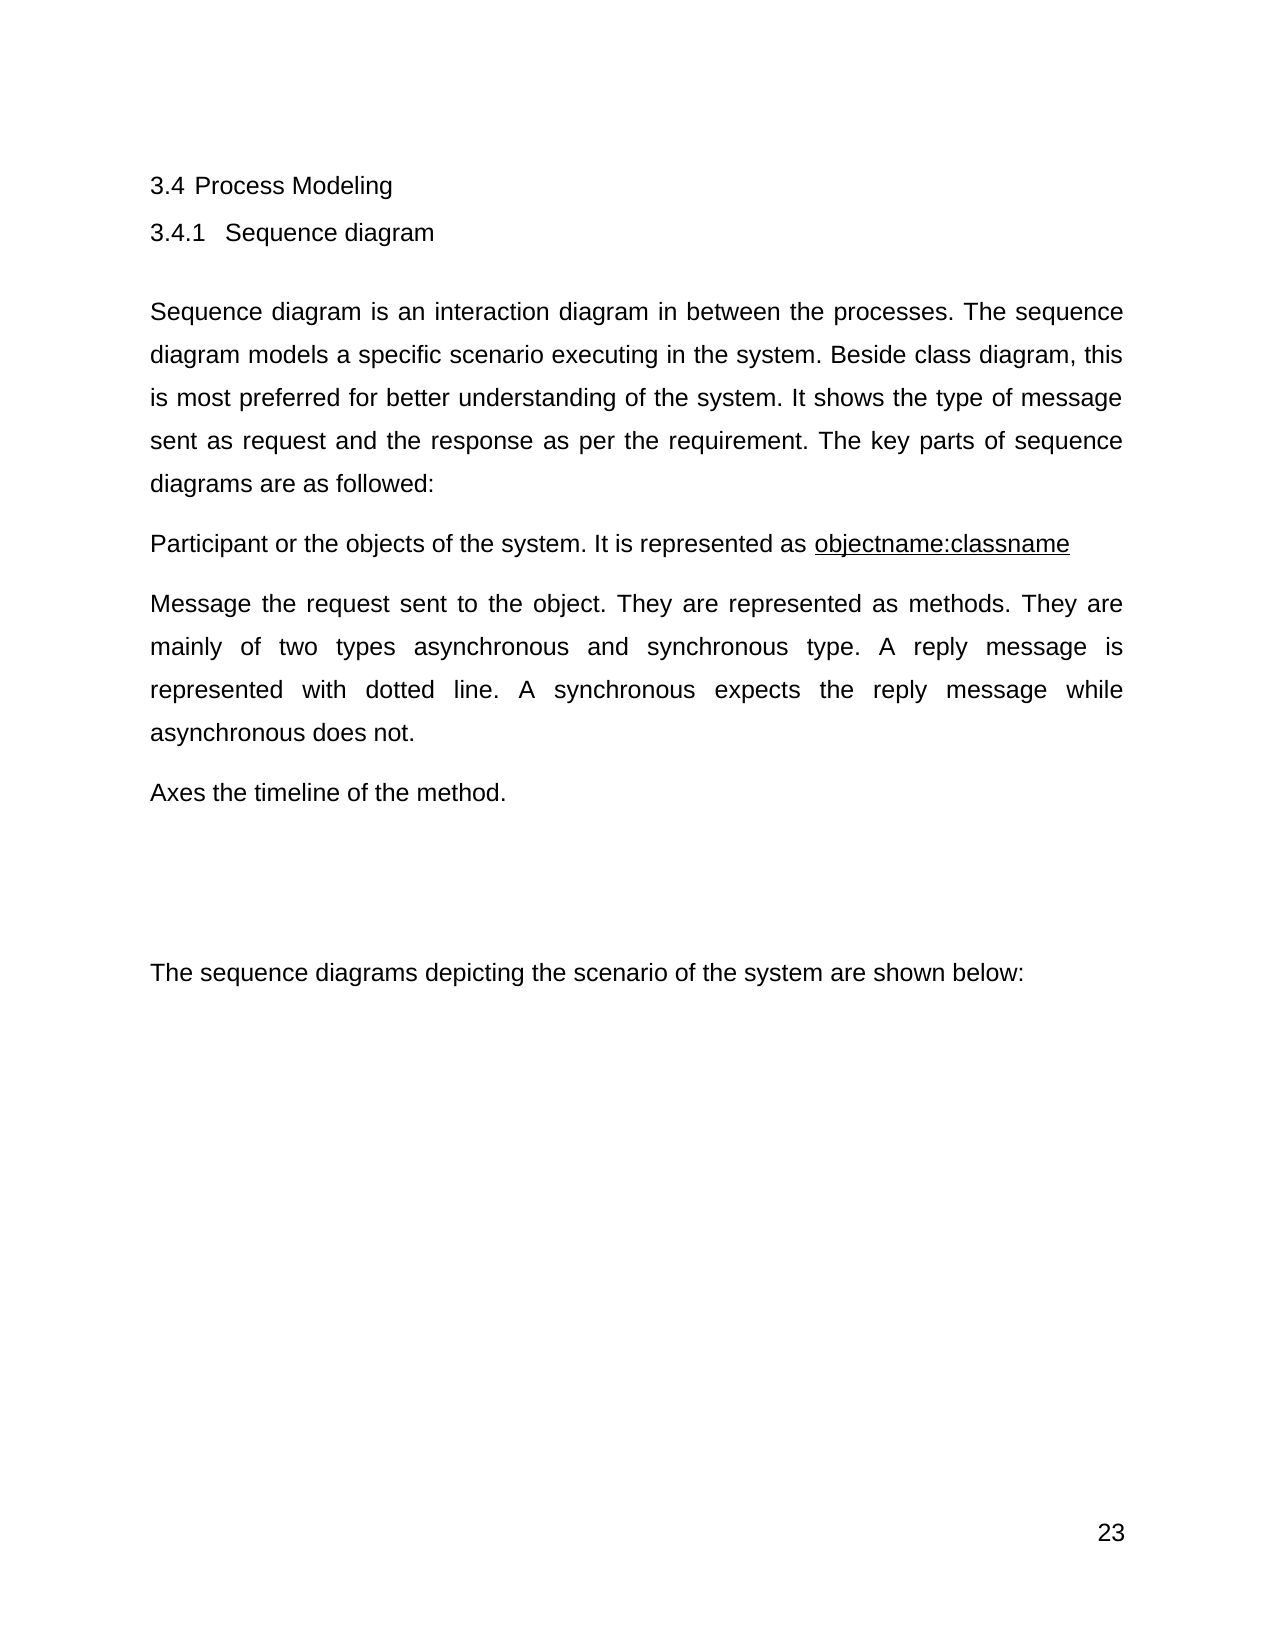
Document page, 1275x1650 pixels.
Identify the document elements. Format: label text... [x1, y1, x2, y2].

text Axes the timeline of the method. [150, 778, 1125, 807]
subtitle Process Modeling [150, 171, 1125, 199]
text Participant or the objects of the system. It is represented as objectname:classname [150, 529, 1125, 558]
subtitle Sequence diagram [150, 218, 1125, 247]
text Sequence diagram is an interaction diagram in between the processes. The sequence diagram models a specific scenario executing in the system. Beside class diagram, this is most preferred for better understanding of the system. It shows the type of message sent as request and the response as per the requirement. The key parts of sequence diagrams are as followed: [150, 297, 1125, 498]
text The sequence diagrams depicting the scenario of the system are shown below: [150, 957, 1125, 986]
text Message the request sent to the object. They are represented as methods. They are mainly of two types asynchronous and synchronous type. A reply message is represented with dotted line. A synchronous expects the reply message while asynchronous does not. [150, 589, 1125, 747]
